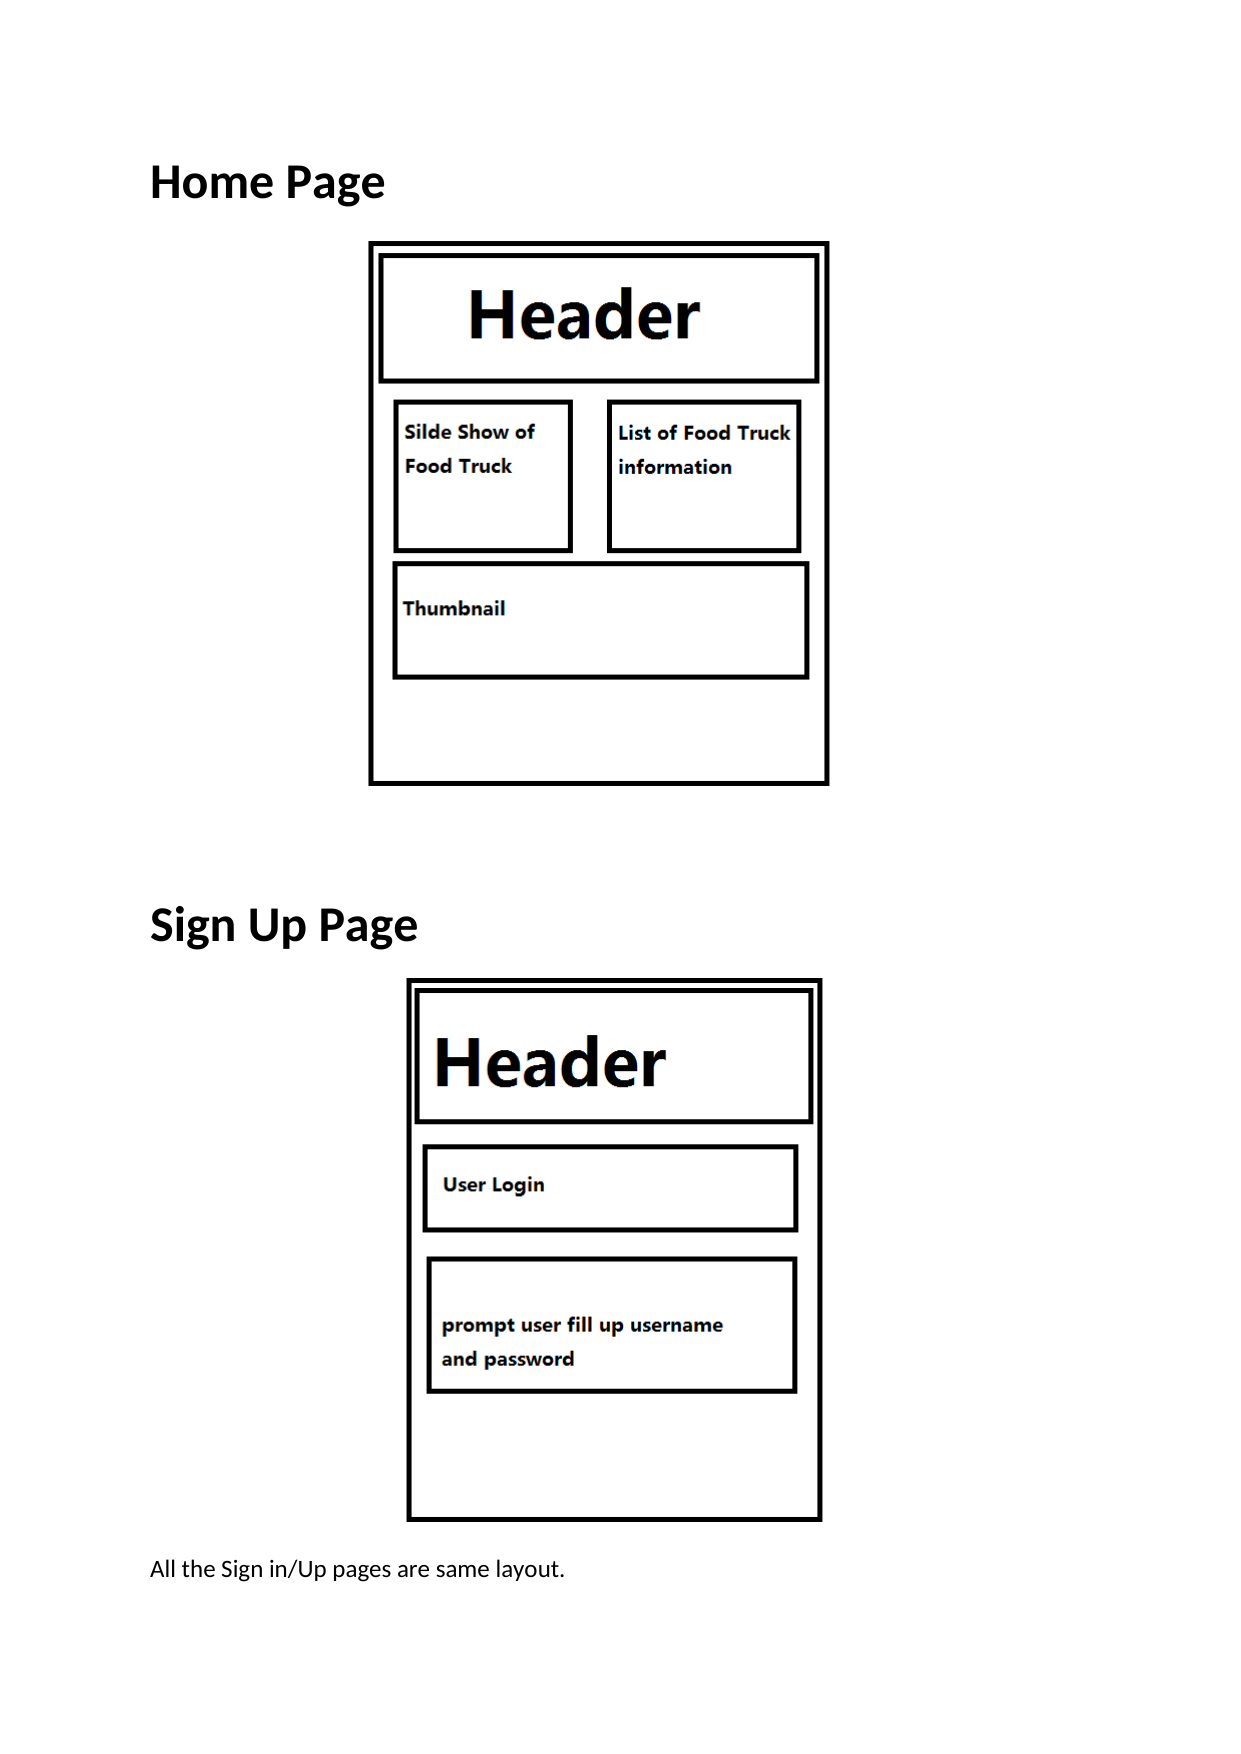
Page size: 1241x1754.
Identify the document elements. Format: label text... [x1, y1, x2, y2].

picture [150, 975, 1091, 1534]
text All the Sign in/Up pages are same layout. [150, 1553, 1090, 1583]
text Sign Up Page [150, 893, 1090, 954]
picture [150, 232, 1091, 792]
text Home Page [150, 150, 1090, 211]
